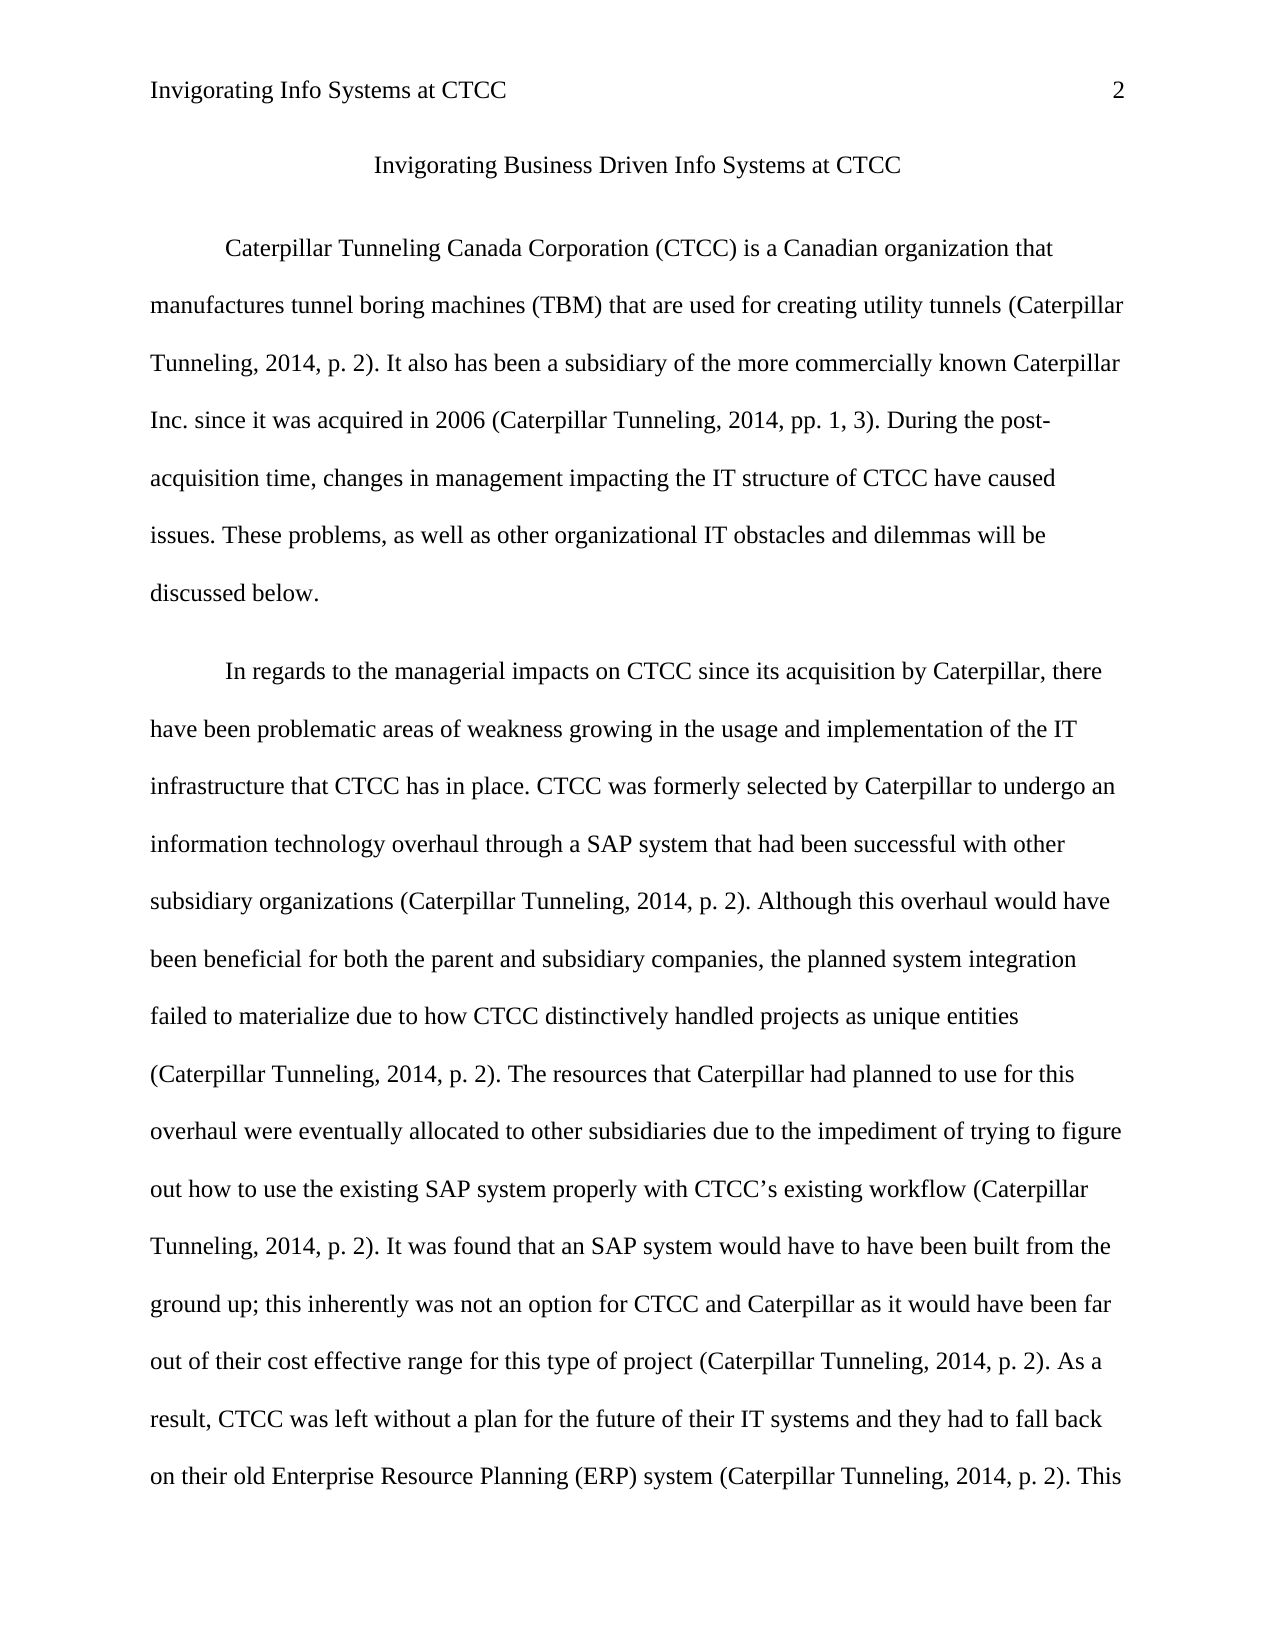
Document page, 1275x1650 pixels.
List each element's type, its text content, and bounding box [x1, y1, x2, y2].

text Invigorating Business Driven Info Systems at CTCC [150, 150, 1125, 179]
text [150, 656, 1125, 1490]
text Caterpillar Tunneling Canada Corporation (CTCC) is a Canadian organization that manufactures tunnel boring machines (TBM) that are used for creating utility tunnels . It also has been a subsidiary of the more commercially known Caterpillar Inc. since it was acquired in 2006 . During the post-acquisition time, changes in management impacting the IT structure of CTCC have caused issues. These problems, as well as other organizational IT obstacles and dilemmas will be discussed below. [150, 233, 1125, 607]
